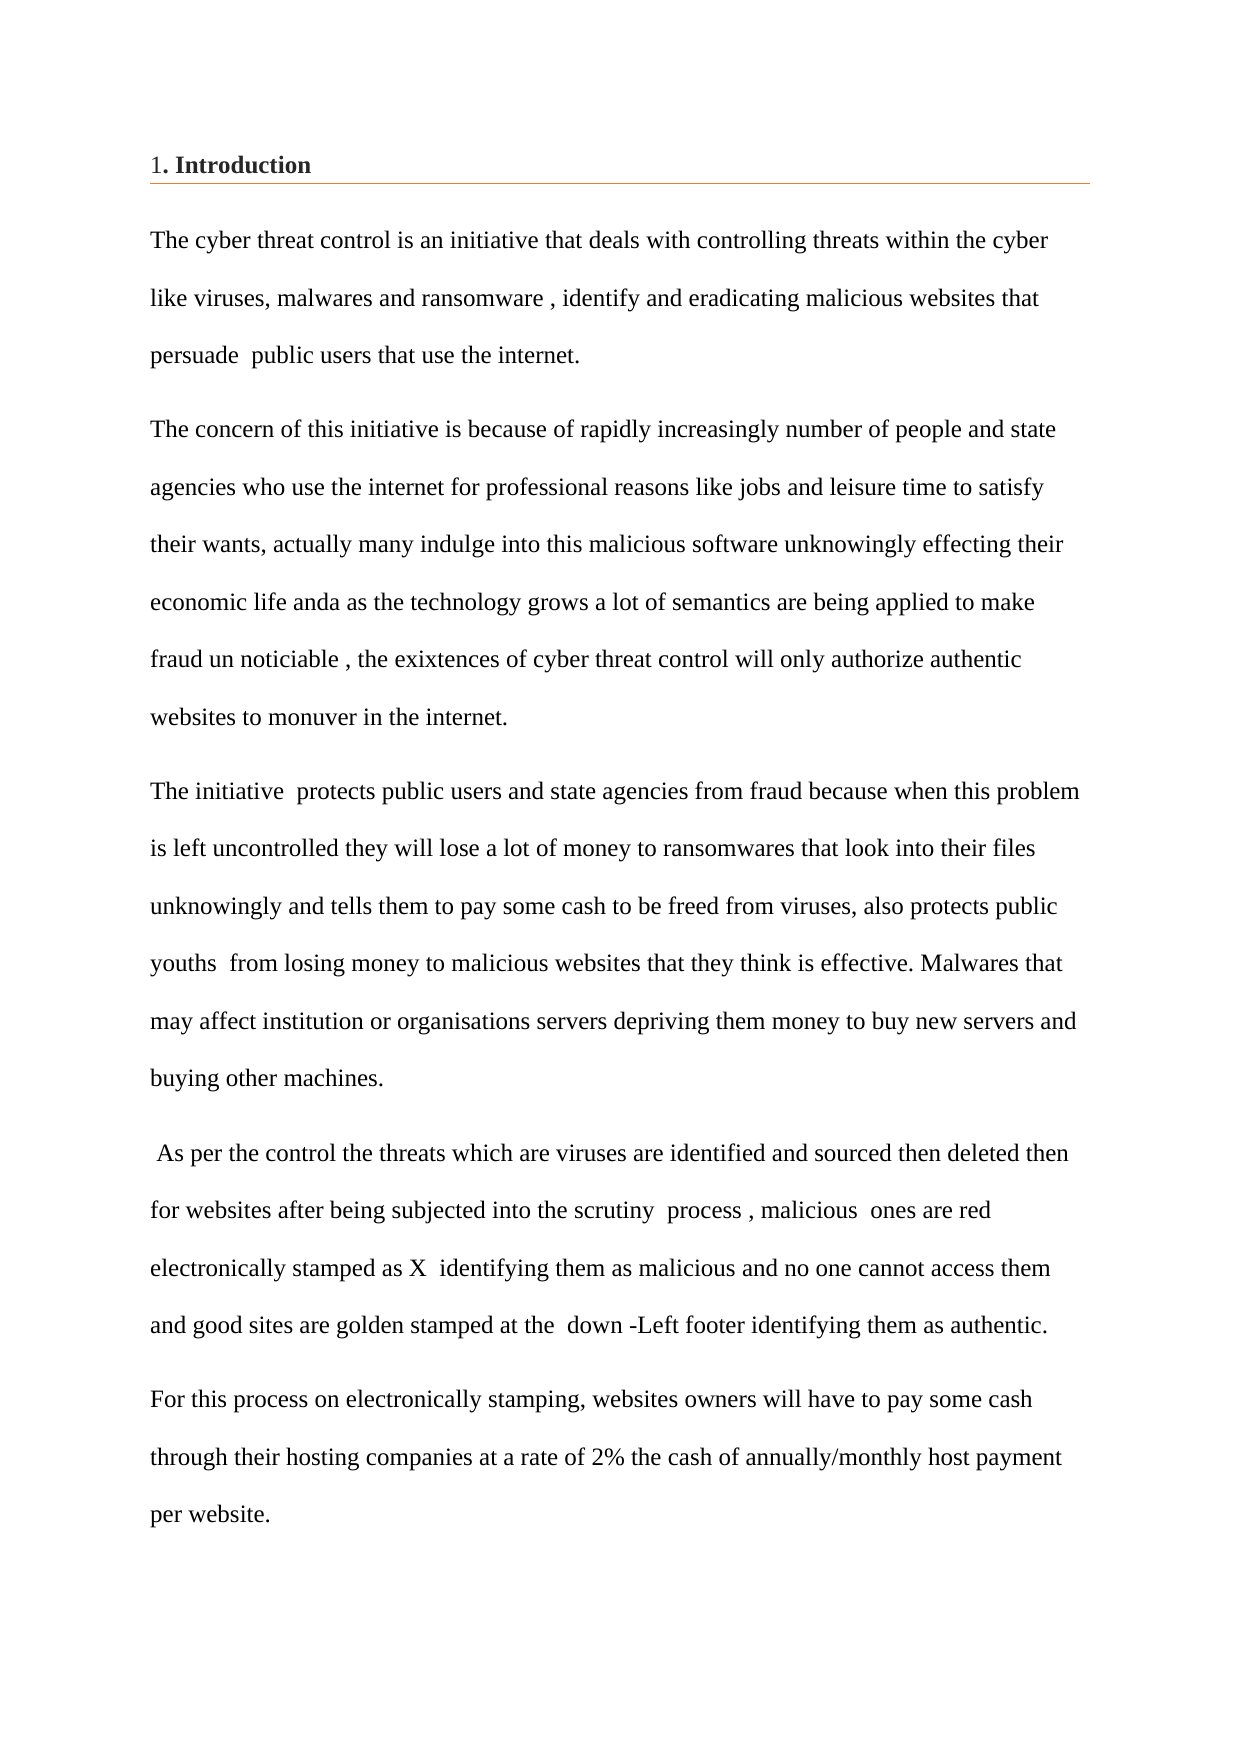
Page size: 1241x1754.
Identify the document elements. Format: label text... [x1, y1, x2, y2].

text For this process on electronically stamping, websites owners will have to pay some cash through their hosting companies at a rate of 2% the cash of annually/monthly host payment per website. [150, 1384, 1090, 1528]
text The concern of this initiative is because of rapidly increasingly number of people and state agencies who use the internet for professional reasons like jobs and leisure time to satisfy their wants, actually many indulge into this malicious software unknowingly effecting their economic life anda as the technology grows a lot of semantics are being applied to make fraud un noticiable , the exixtences of cyber threat control will only authorize authentic websites to monuver in the internet. [150, 414, 1090, 731]
text As per the control the threats which are viruses are identified and sourced then deleted then for websites after being subjected into the scrutiny process , malicious ones are red electronically stamped as X identifying them as malicious and no one cannot access them and good sites are golden stamped at the down -Left footer identifying them as authentic. [150, 1138, 1090, 1339]
text The cyber threat control is an initiative that deals with controlling threats within the cyber like viruses, malwares and ransomware , identify and eradicating malicious websites that persuade public users that use the internet. [150, 225, 1090, 369]
subtitle 1. Introduction [150, 150, 1090, 183]
text The initiative protects public users and state agencies from fraud because when this problem is left uncontrolled they will lose a lot of money to ransomwares that look into their files unknowingly and tells them to pay some cash to be freed from viruses, also protects public youths from losing money to malicious websites that they think is effective. Malwares that may affect institution or organisations servers depriving them money to buy new servers and buying other machines. [150, 776, 1090, 1092]
